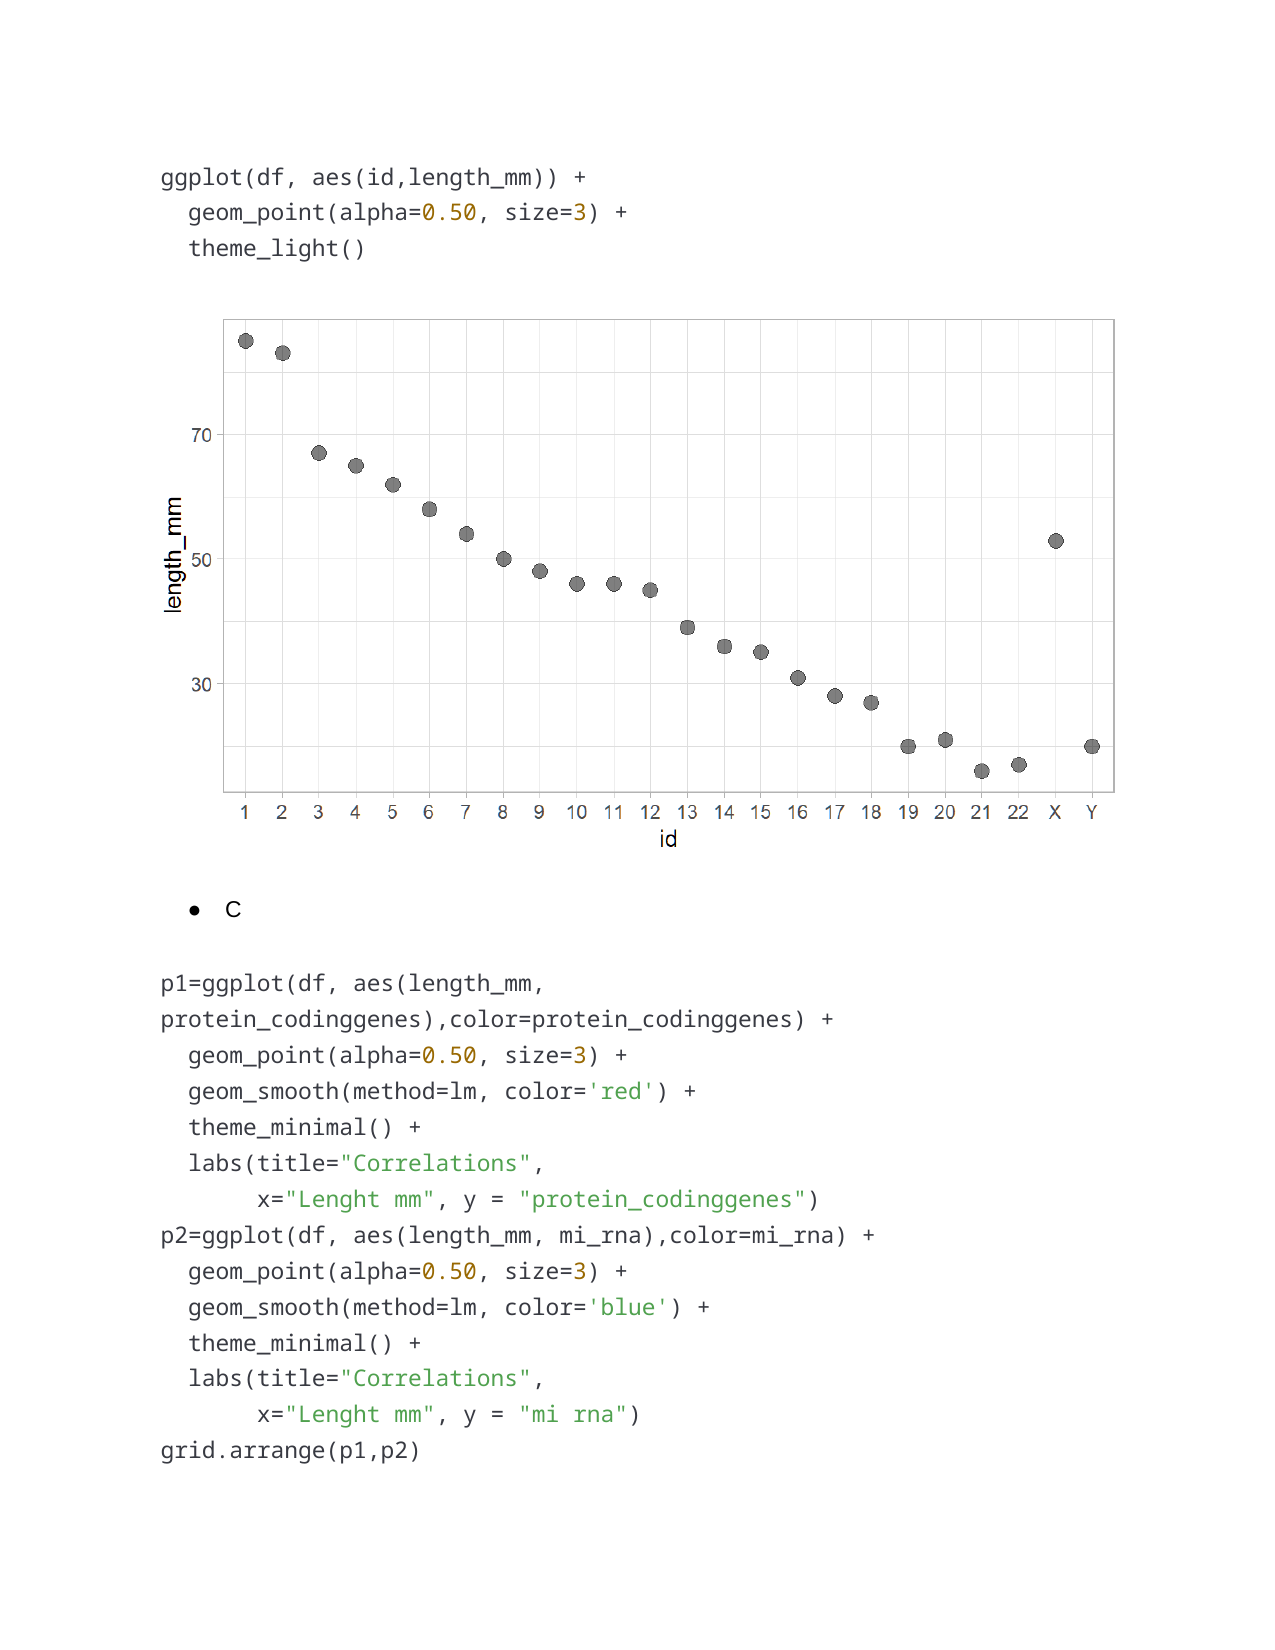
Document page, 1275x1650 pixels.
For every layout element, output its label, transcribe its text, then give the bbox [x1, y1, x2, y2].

picture [150, 308, 1125, 863]
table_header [150, 150, 1125, 278]
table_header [150, 957, 1125, 1480]
list C [187, 896, 1125, 923]
